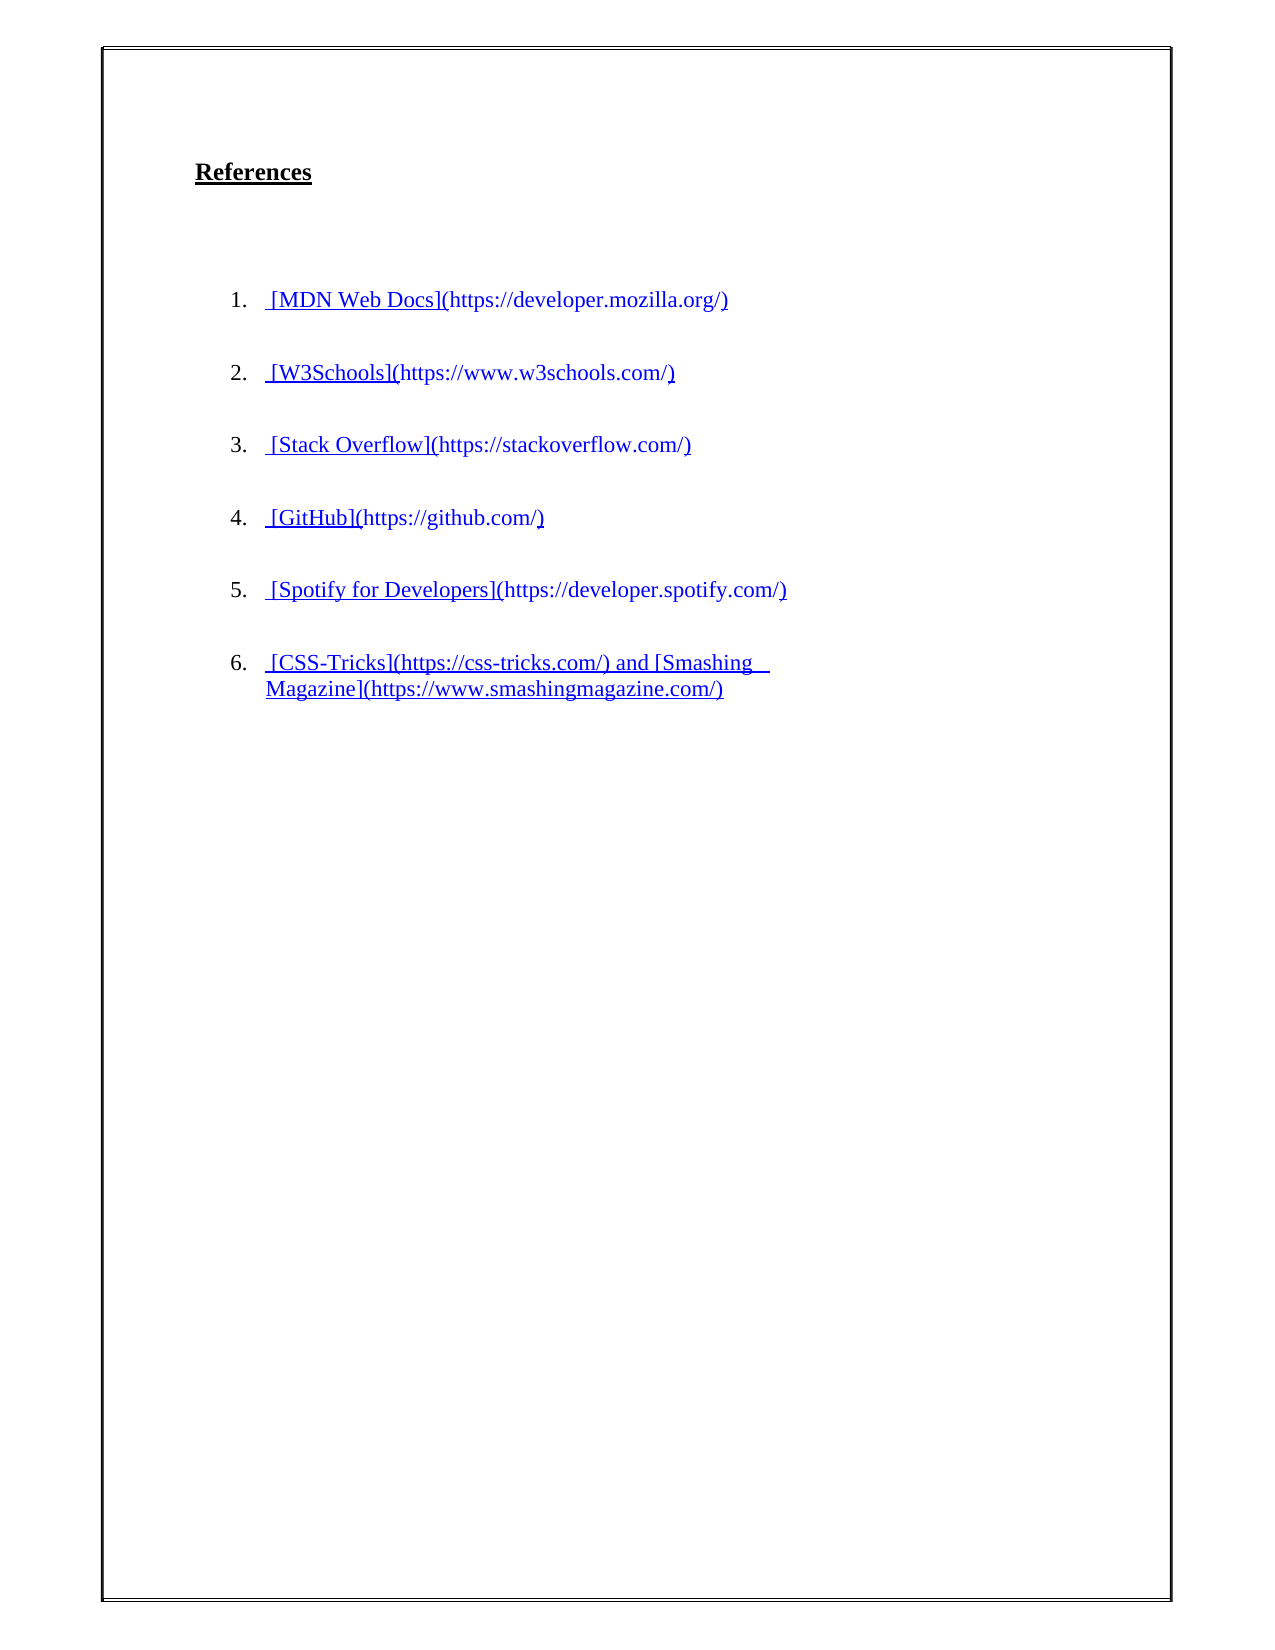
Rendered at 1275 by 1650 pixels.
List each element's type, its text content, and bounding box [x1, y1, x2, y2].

text References [195, 157, 1063, 186]
list [MDN Web Docs](https://developer.mozilla.org/) [230, 286, 1096, 312]
list [Spotify for Developers](https://developer.spotify.com/) [230, 576, 1096, 602]
list [W3Schools](https://www.w3schools.com/) [230, 359, 1096, 385]
list [CSS-Tricks](https://css-tricks.com/) and [Smashing Magazine](https://www.smashingmagazine.com/) [230, 649, 1096, 701]
list [Stack Overflow](https://stackoverflow.com/) [230, 431, 1096, 457]
list [GitHub](https://github.com/) [230, 504, 1096, 530]
